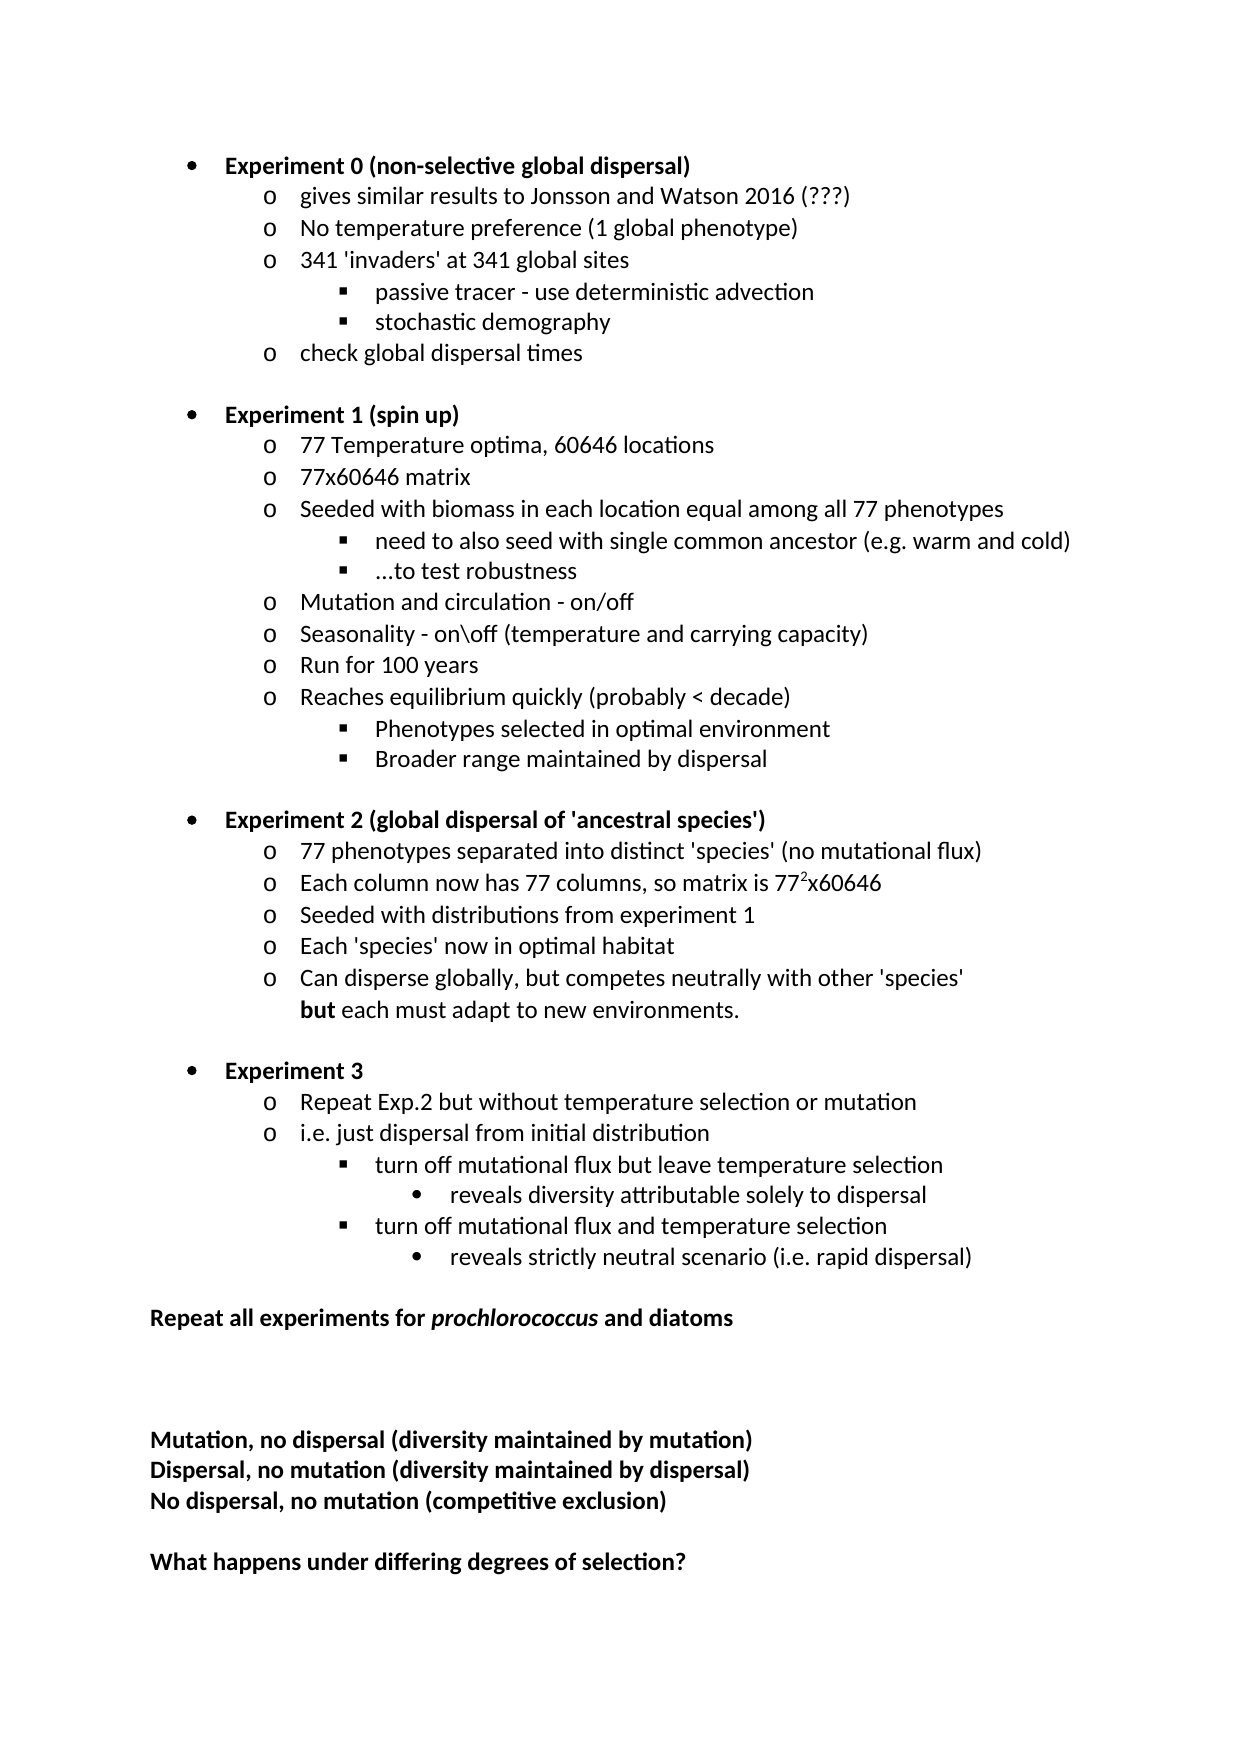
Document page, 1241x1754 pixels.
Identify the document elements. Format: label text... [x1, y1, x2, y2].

text Dispersal, no mutation (diversity maintained by dispersal) [150, 1454, 1090, 1485]
list need to also seed with single common ancestor (e.g. warm and cold) [337, 525, 1090, 556]
list 77 phenotypes separated into distinct 'species' (no mutational flux) [262, 835, 1090, 867]
list Repeat Exp.2 but without temperature selection or mutation [262, 1086, 1090, 1117]
list Seeded with biomass in each location equal among all 77 phenotypes [262, 493, 1090, 525]
list reveals strictly neutral scenario (i.e. rapid dispersal) [412, 1241, 1090, 1271]
list reveals diversity attributable solely to dispersal [412, 1180, 1090, 1210]
list Seeded with distributions from experiment 1 [262, 899, 1090, 931]
list Run for 100 years [262, 649, 1090, 681]
text Mutation, no dispersal (diversity maintained by mutation) [150, 1424, 1090, 1454]
list No temperature preference (1 global phenotype) [262, 212, 1090, 244]
list gives similar results to Jonsson and Watson 2016 (???) [262, 181, 1090, 212]
list 341 'invaders' at 341 global sites [262, 244, 1090, 276]
list Experiment 0 (non-selective global dispersal) [187, 150, 1090, 181]
list Each 'species' now in optimal habitat [262, 931, 1090, 962]
list passive tracer - use deterministic advection [337, 276, 1090, 306]
list Mutation and circulation - on/off [262, 586, 1090, 618]
list turn off mutational flux and temperature selection [337, 1210, 1090, 1241]
list Experiment 3 [187, 1055, 1090, 1086]
list Reaches equilibrium quickly (probably < decade) [262, 681, 1090, 713]
list Each column now has 77 columns, so matrix is 772x60646 [262, 867, 1090, 899]
list stochastic demography [337, 306, 1090, 337]
list ...to test robustness [337, 556, 1090, 586]
text No dispersal, no mutation (competitive exclusion) [150, 1485, 1090, 1515]
list check global dispersal times [262, 337, 1090, 399]
list 77x60646 matrix [262, 461, 1090, 493]
list 77 Temperature optima, 60646 locations [262, 430, 1090, 461]
text What happens under differing degrees of selection? [150, 1546, 1090, 1576]
list Experiment 2 (global dispersal of 'ancestral species') [187, 805, 1090, 835]
list Broader range maintained by dispersal [337, 744, 1090, 805]
text Repeat all experiments for prochlorococcus and diatoms [150, 1302, 1090, 1332]
list i.e. just dispersal from initial distribution [262, 1117, 1090, 1149]
list Experiment 1 (spin up) [187, 399, 1090, 430]
list Seasonality - on\off (temperature and carrying capacity) [262, 618, 1090, 649]
list turn off mutational flux but leave temperature selection [337, 1149, 1090, 1180]
list Can disperse globally, but competes neutrally with other 'species' but each must adapt to new environments. [262, 962, 1090, 1055]
list Phenotypes selected in optimal environment [337, 713, 1090, 744]
